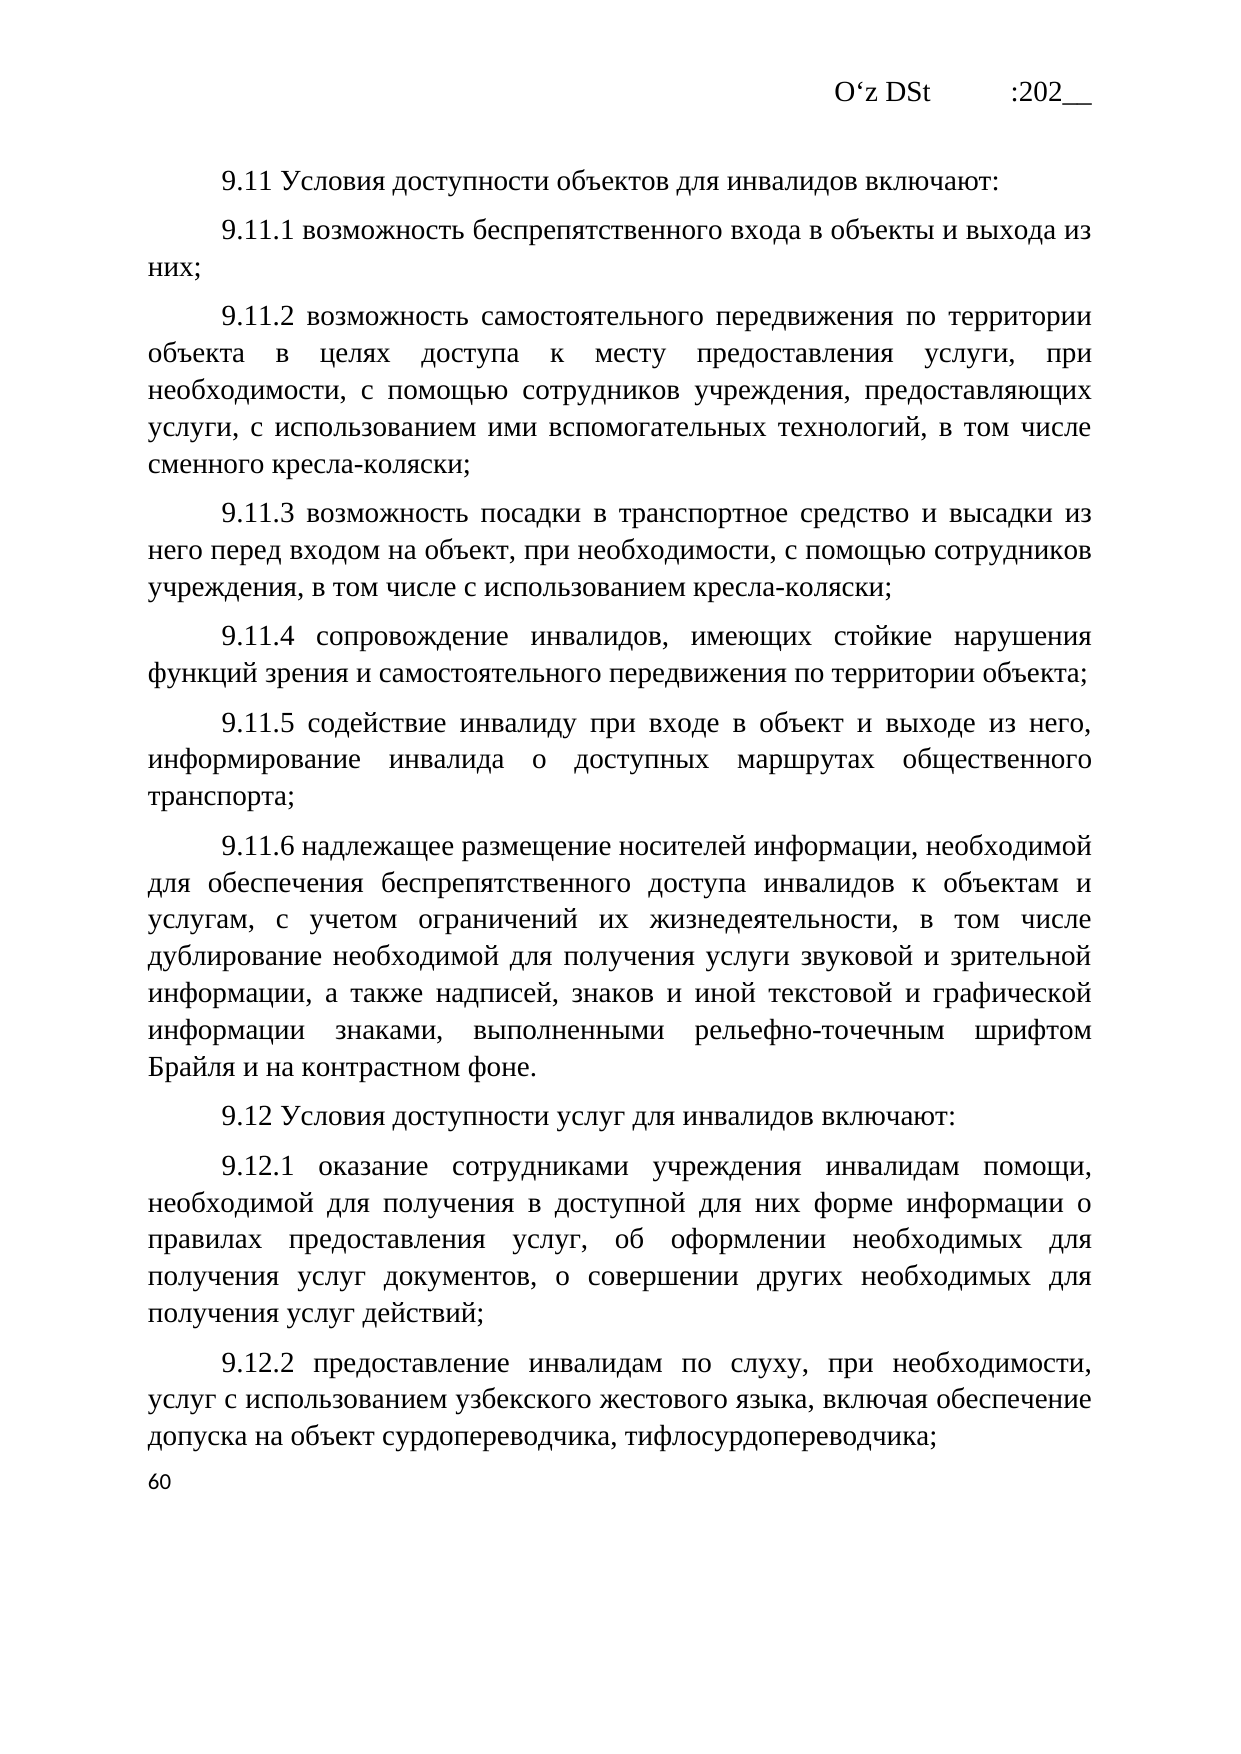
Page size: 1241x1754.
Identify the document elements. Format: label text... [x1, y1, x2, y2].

text 9.11.4 сопровождение инвалидов, имеющих стойкие нарушения функций зрения и самостоятельного передвижения по территории объекта; [148, 618, 1093, 689]
text 9.11.5 содействие инвалиду при входе в объект и выходе из него, информирование инвалида о доступных маршрутах общественного транспорта; [148, 705, 1093, 812]
text 9.11.1 возможность беспрепятственного входа в объекты и выхода из них; [148, 212, 1093, 283]
text 9.12.2 предоставление инвалидам по слуху, при необходимости, услуг с использованием узбекского жестового языка, включая обеспечение допуска на объект сурдопереводчика, тифлосурдопереводчика; [148, 1345, 1093, 1452]
text 9.12 Условия доступности услуг для инвалидов включают: [148, 1098, 1093, 1132]
text 9.12.1 оказание сотрудниками учреждения инвалидам помощи, необходимой для получения в доступной для них форме информации о правилах предоставления услуг, об оформлении необходимых для получения услуг документов, о совершении других необходимых для получения услуг действий; [148, 1148, 1093, 1329]
text 9.11.2 возможность самостоятельного передвижения по территории объекта в целях доступа к месту предоставления услуги, при необходимости, с помощью сотрудников учреждения, предоставляющих услуги, с использованием ими вспомогательных технологий, в том числе сменного кресла-коляски; [148, 298, 1093, 479]
text 9.11.6 надлежащее размещение носителей информации, необходимой для обеспечения беспрепятственного доступа инвалидов к объектам и услугам, с учетом ограничений их жизнедеятельности, в том числе дублирование необходимой для получения услуги звуковой и зрительной информации, а также надписей, знаков и иной текстовой и графической информации знаками, выполненными рельефно-точечным шрифтом Брайля и на контрастном фоне. [148, 828, 1093, 1083]
text 9.11 Условия доступности объектов для инвалидов включают: [148, 163, 1093, 196]
text 9.11.3 возможность посадки в транспортное средство и высадки из него перед входом на объект, при необходимости, с помощью сотрудников учреждения, в том числе с использованием кресла-коляски; [148, 495, 1093, 603]
